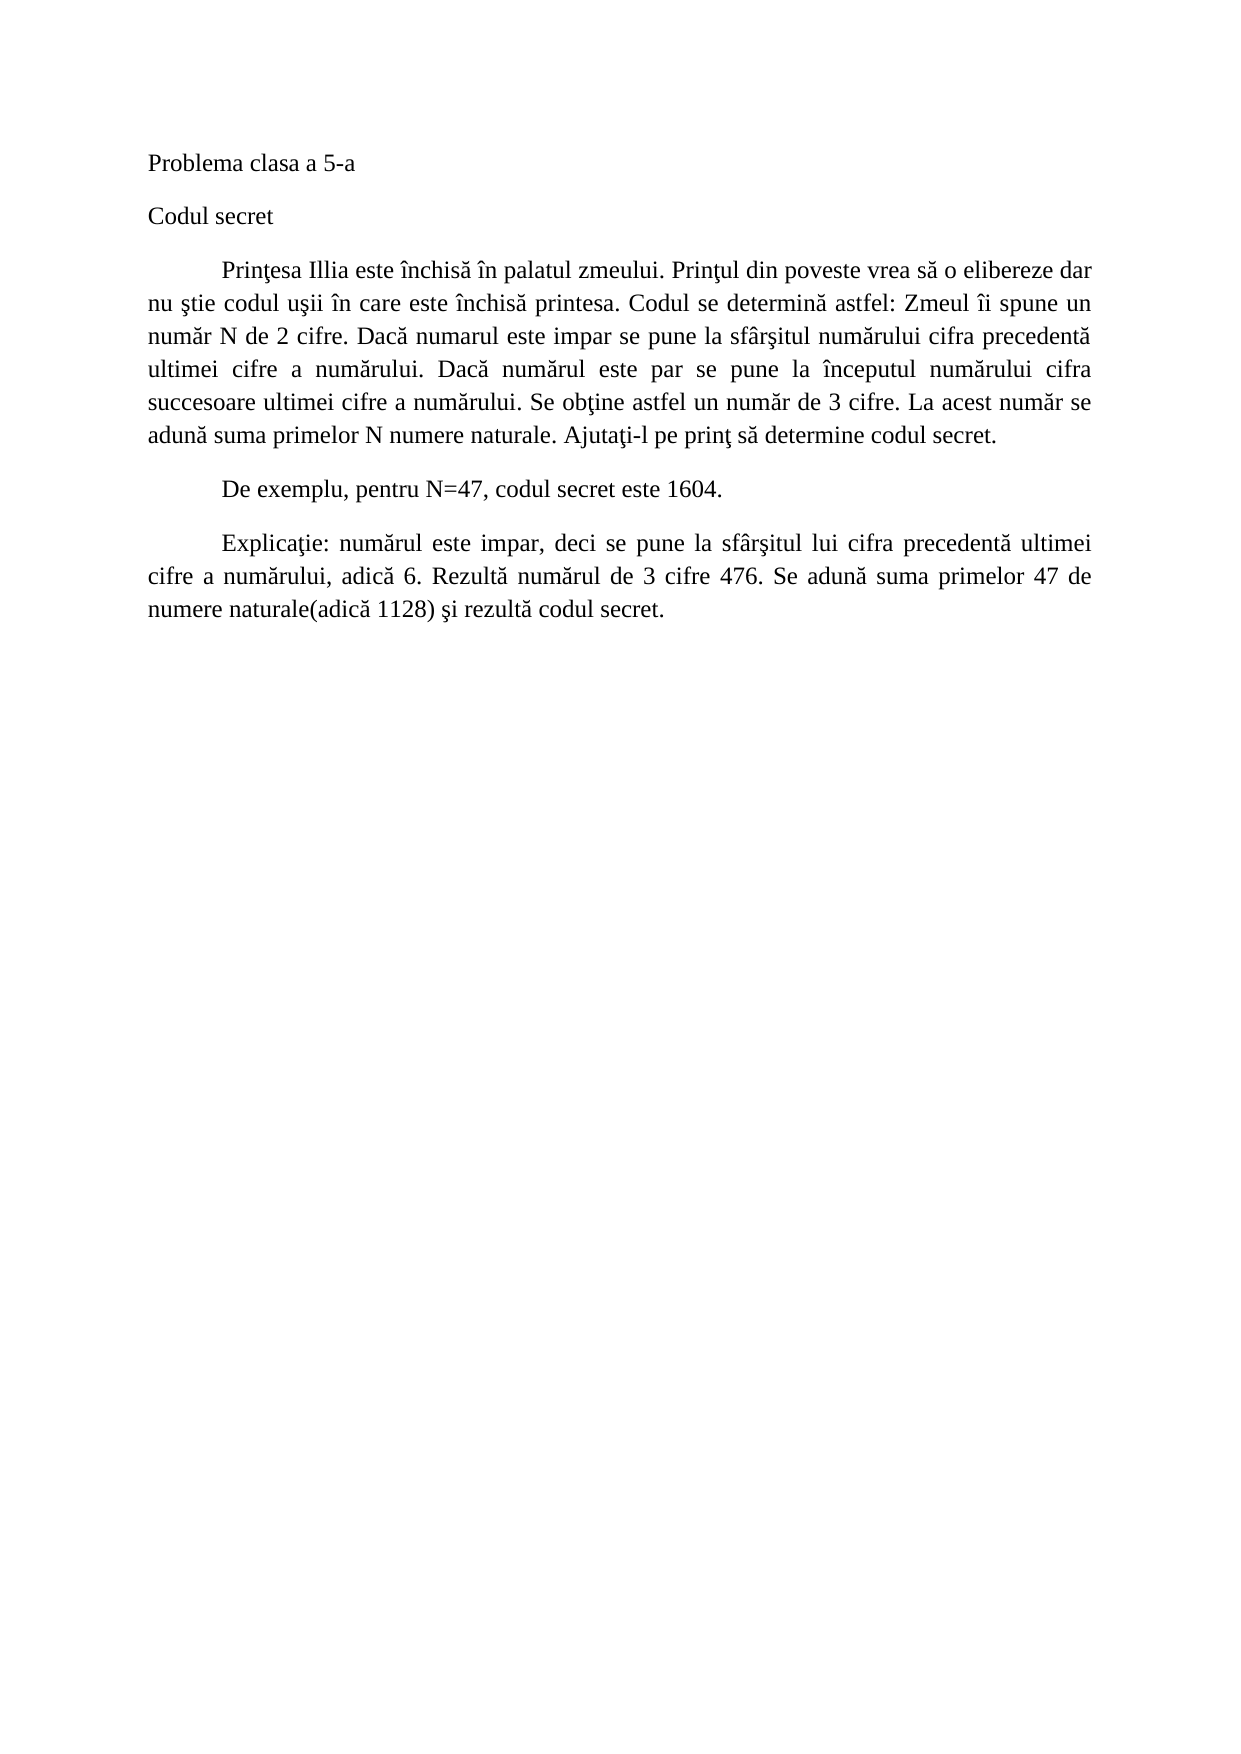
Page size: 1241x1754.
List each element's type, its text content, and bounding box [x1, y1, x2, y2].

text Explicaţie: numărul este impar, deci se pune la sfârşitul lui cifra precedentă ultimei cifre a numărului, adică 6. Rezultă numărul de 3 cifre 476. Se adună suma primelor 47 de numere naturale(adică 1128) şi rezultă codul secret. [148, 528, 1093, 623]
text De exemplu, pentru N=47, codul secret este 1604. [148, 474, 1093, 503]
text Prinţesa Illia este închisă în palatul zmeului. Prinţul din poveste vrea să o elibereze dar nu ştie codul uşii în care este închisă printesa. Codul se determină astfel: Zmeul îi spune un număr N de 2 cifre. Dacă numarul este impar se pune la sfârşitul numărului cifra precedentă ultimei cifre a numărului. Dacă numărul este par se pune la începutul numărului cifra succesoare ultimei cifre a numărului. Se obţine astfel un număr de 3 cifre. La acest număr se adună suma primelor N numere naturale. Ajutaţi-l pe prinţ să determine codul secret. [148, 255, 1093, 449]
text Problema clasa a 5-a [148, 148, 1093, 176]
text Codul secret [148, 201, 1093, 230]
